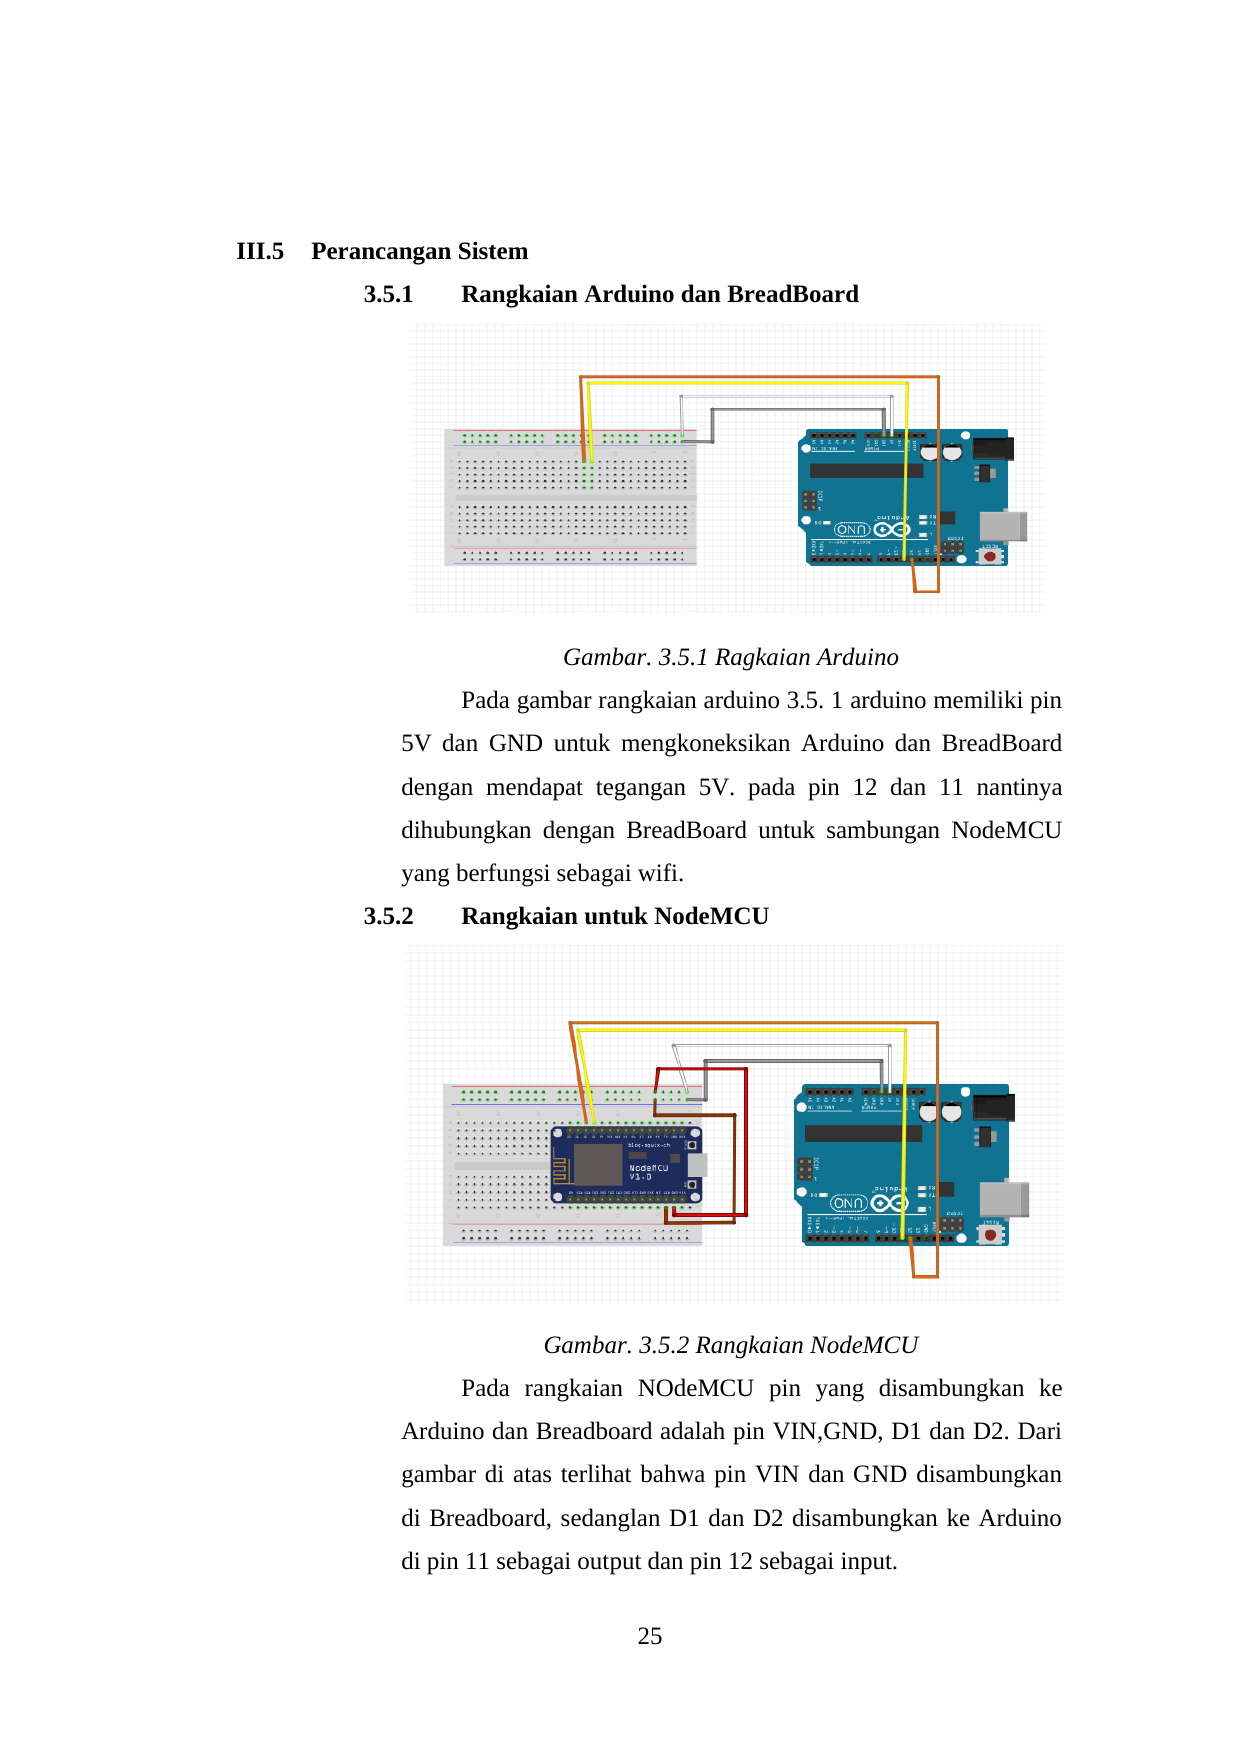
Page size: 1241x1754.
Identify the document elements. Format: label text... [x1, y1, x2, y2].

list Rangkaian Arduino dan BreadBoard [363, 279, 1063, 308]
list Pada gambar rangkaian arduino 3.5. 1 arduino memiliki pin 5V dan GND untuk mengkoneksikan Arduino dan BreadBoard dengan mendapat tegangan 5V. pada pin 12 dan 11 nantinya dihubungkan dengan BreadBoard untuk sambungan NodeMCU yang berfungsi sebagai wifi. [401, 685, 1063, 887]
picture [409, 324, 1046, 614]
subtitle Perancangan Sistem [236, 236, 1063, 265]
list Pada rangkaian NOdeMCU pin yang disambungkan ke Arduino dan Breadboard adalah pin VIN,GND, D1 dan D2. Dari gambar di atas terlihat bahwa pin VIN dan GND disambungkan di Breadboard, sedanglan D1 dan D2 disambungkan ke Arduino di pin 11 sebagai output dan pin 12 sebagai input. [401, 1373, 1063, 1574]
picture [405, 945, 1063, 1302]
list Rangkaian untuk NodeMCU [363, 901, 1063, 930]
